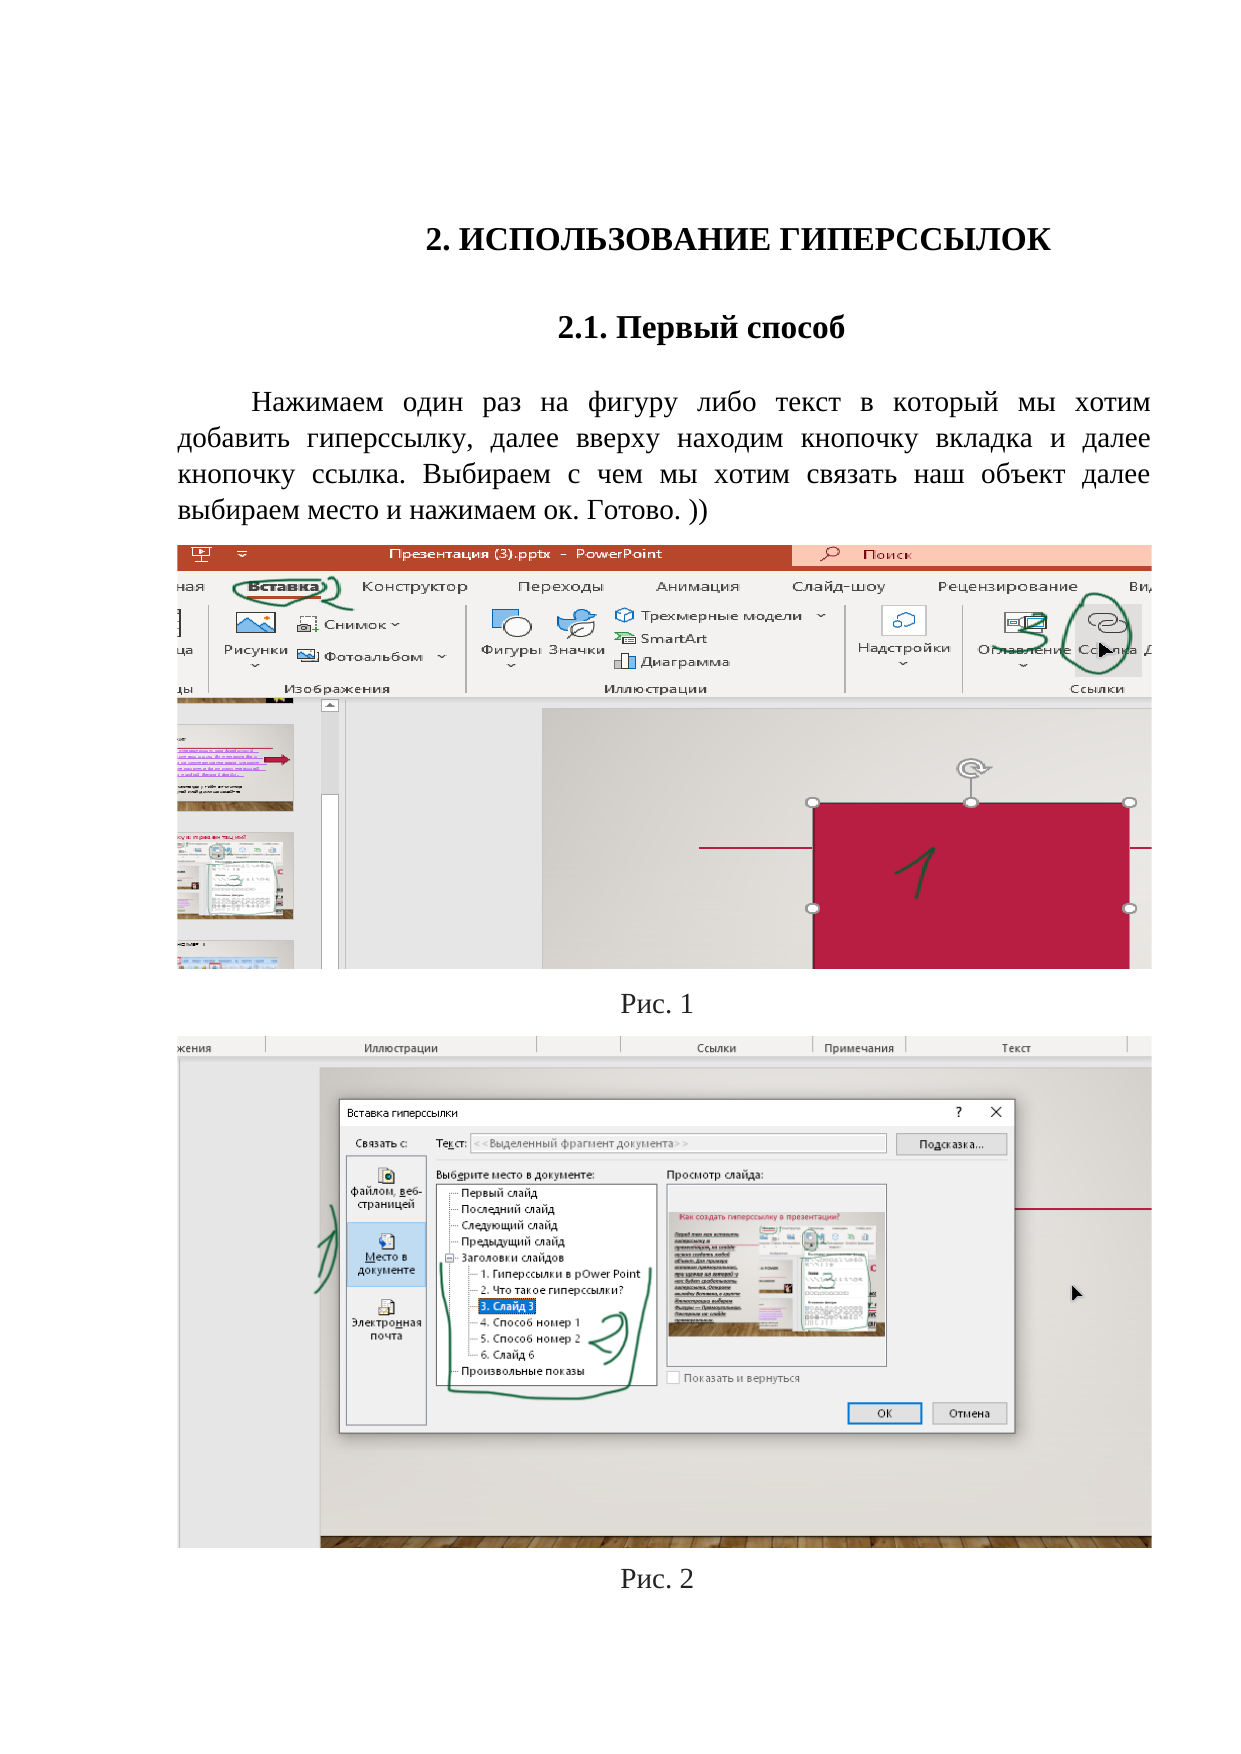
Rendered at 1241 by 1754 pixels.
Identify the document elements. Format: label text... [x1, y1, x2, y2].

picture [177, 1036, 1152, 1548]
text Рис. 2 [620, 1562, 1152, 1595]
subtitle ИСПОЛЬЗОВАНИЕ ГИПЕРССЫЛОК [325, 219, 1152, 257]
list Рис. 1 [177, 969, 1152, 1019]
text Нажимаем один раз на фигуру либо текст в который мы хотим добавить гиперссылку, далее вверху находим кнопочку вкладка и далее кнопочку ссылка. Выбираем с чем мы хотим связать наш объект далее выбираем место и нажимаем ок. Готово. )) [177, 384, 1152, 526]
picture [177, 545, 1152, 969]
subtitle Первый способ [251, 307, 1152, 346]
